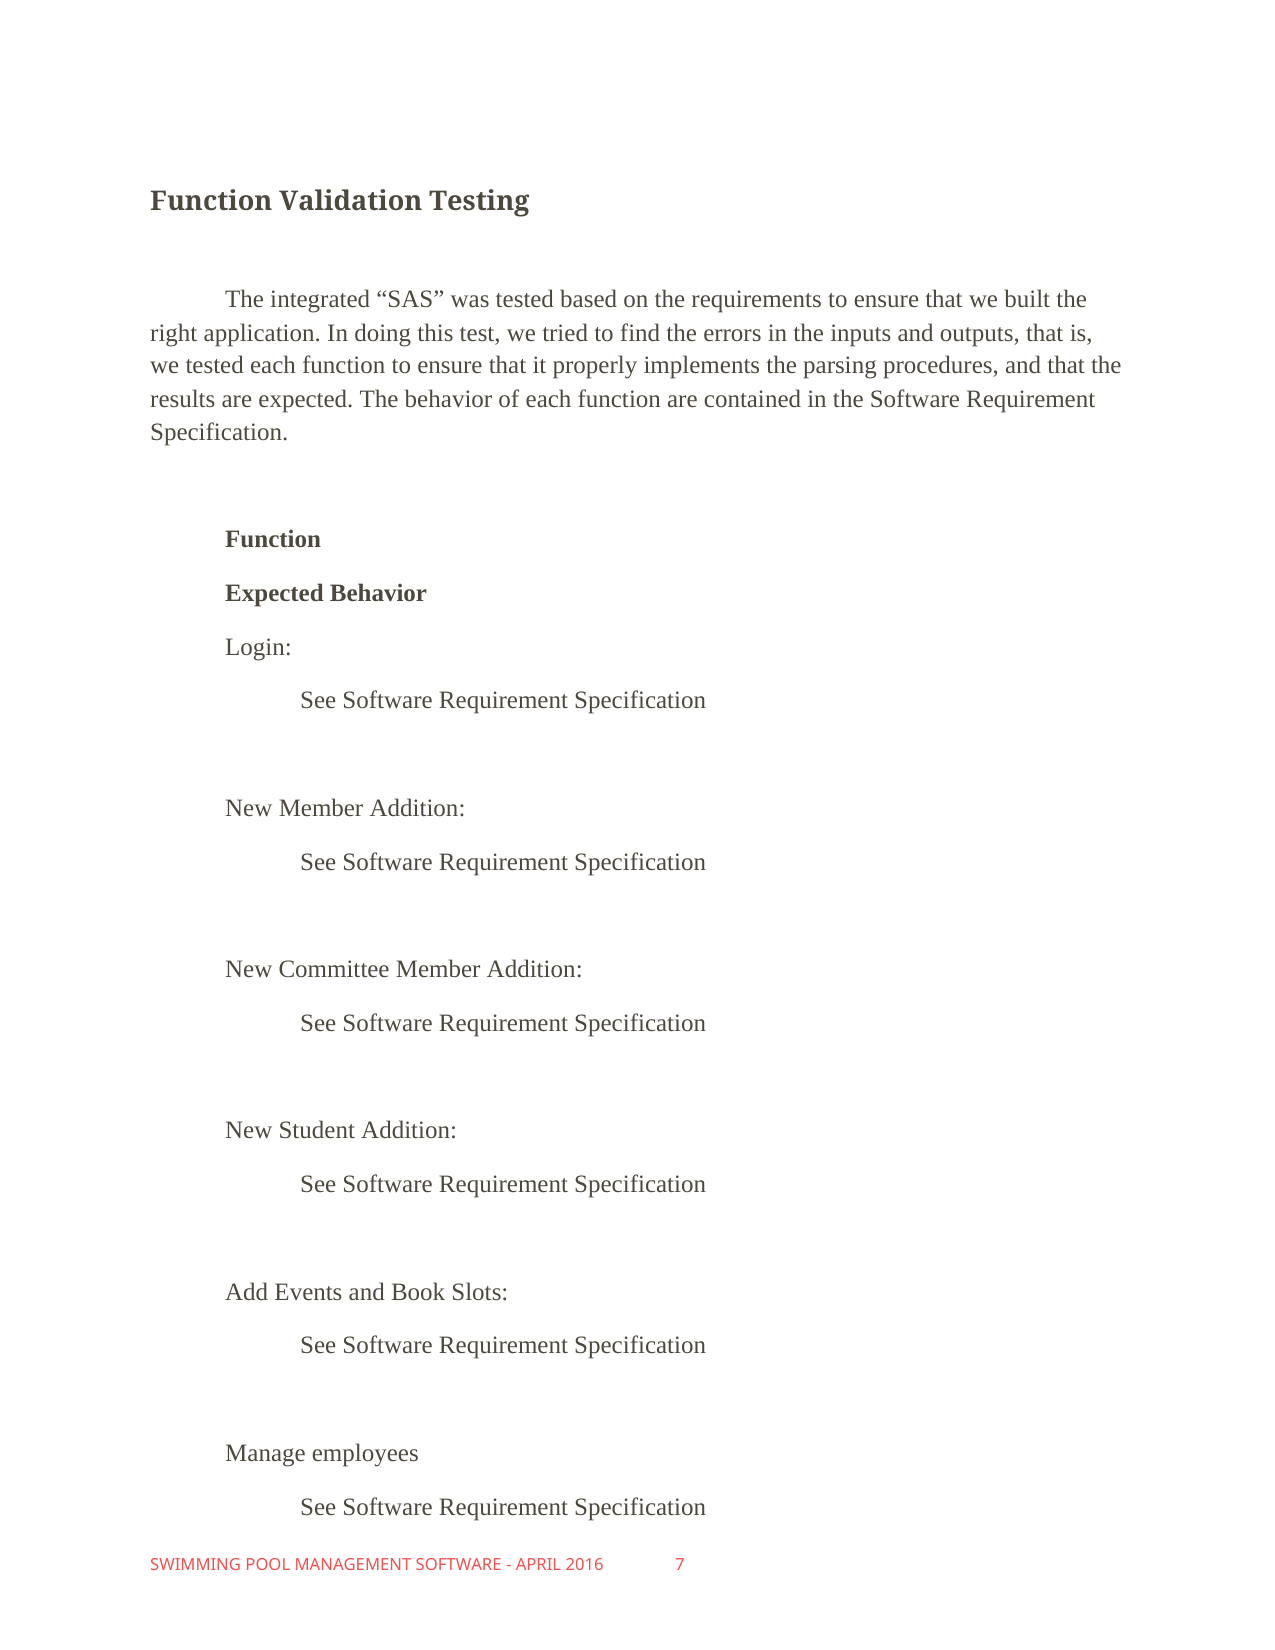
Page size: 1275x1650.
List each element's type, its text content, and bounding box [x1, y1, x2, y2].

text New Student Addition: [150, 1116, 1125, 1144]
text See Software Requirement Specification [150, 1492, 1125, 1521]
text See Software Requirement Specification [150, 686, 1125, 714]
text See Software Requirement Specification [150, 1008, 1125, 1037]
text See Software Requirement Specification [150, 1331, 1125, 1359]
text See Software Requirement Specification [150, 847, 1125, 876]
text See Software Requirement Specification [150, 1169, 1125, 1198]
text Add Events and Book Slots: [150, 1277, 1125, 1306]
text The integrated “SAS” was tested based on the requirements to ensure that we built the right application. In doing this test, we tried to find the errors in the inputs and outputs, that is, we tested each function to ensure that it properly implements the parsing procedures, and that the results are expected. The behavior of each function are contained in the Software Requirement Specification. [150, 284, 1125, 445]
text Login: [150, 632, 1125, 661]
text Function [150, 524, 1125, 553]
text Manage employees [150, 1438, 1125, 1467]
subtitle Function Validation Testing [150, 181, 1125, 218]
text New Committee Member Addition: [150, 954, 1125, 983]
text New Member Addition: [150, 793, 1125, 822]
text Expected Behavior [150, 578, 1125, 607]
